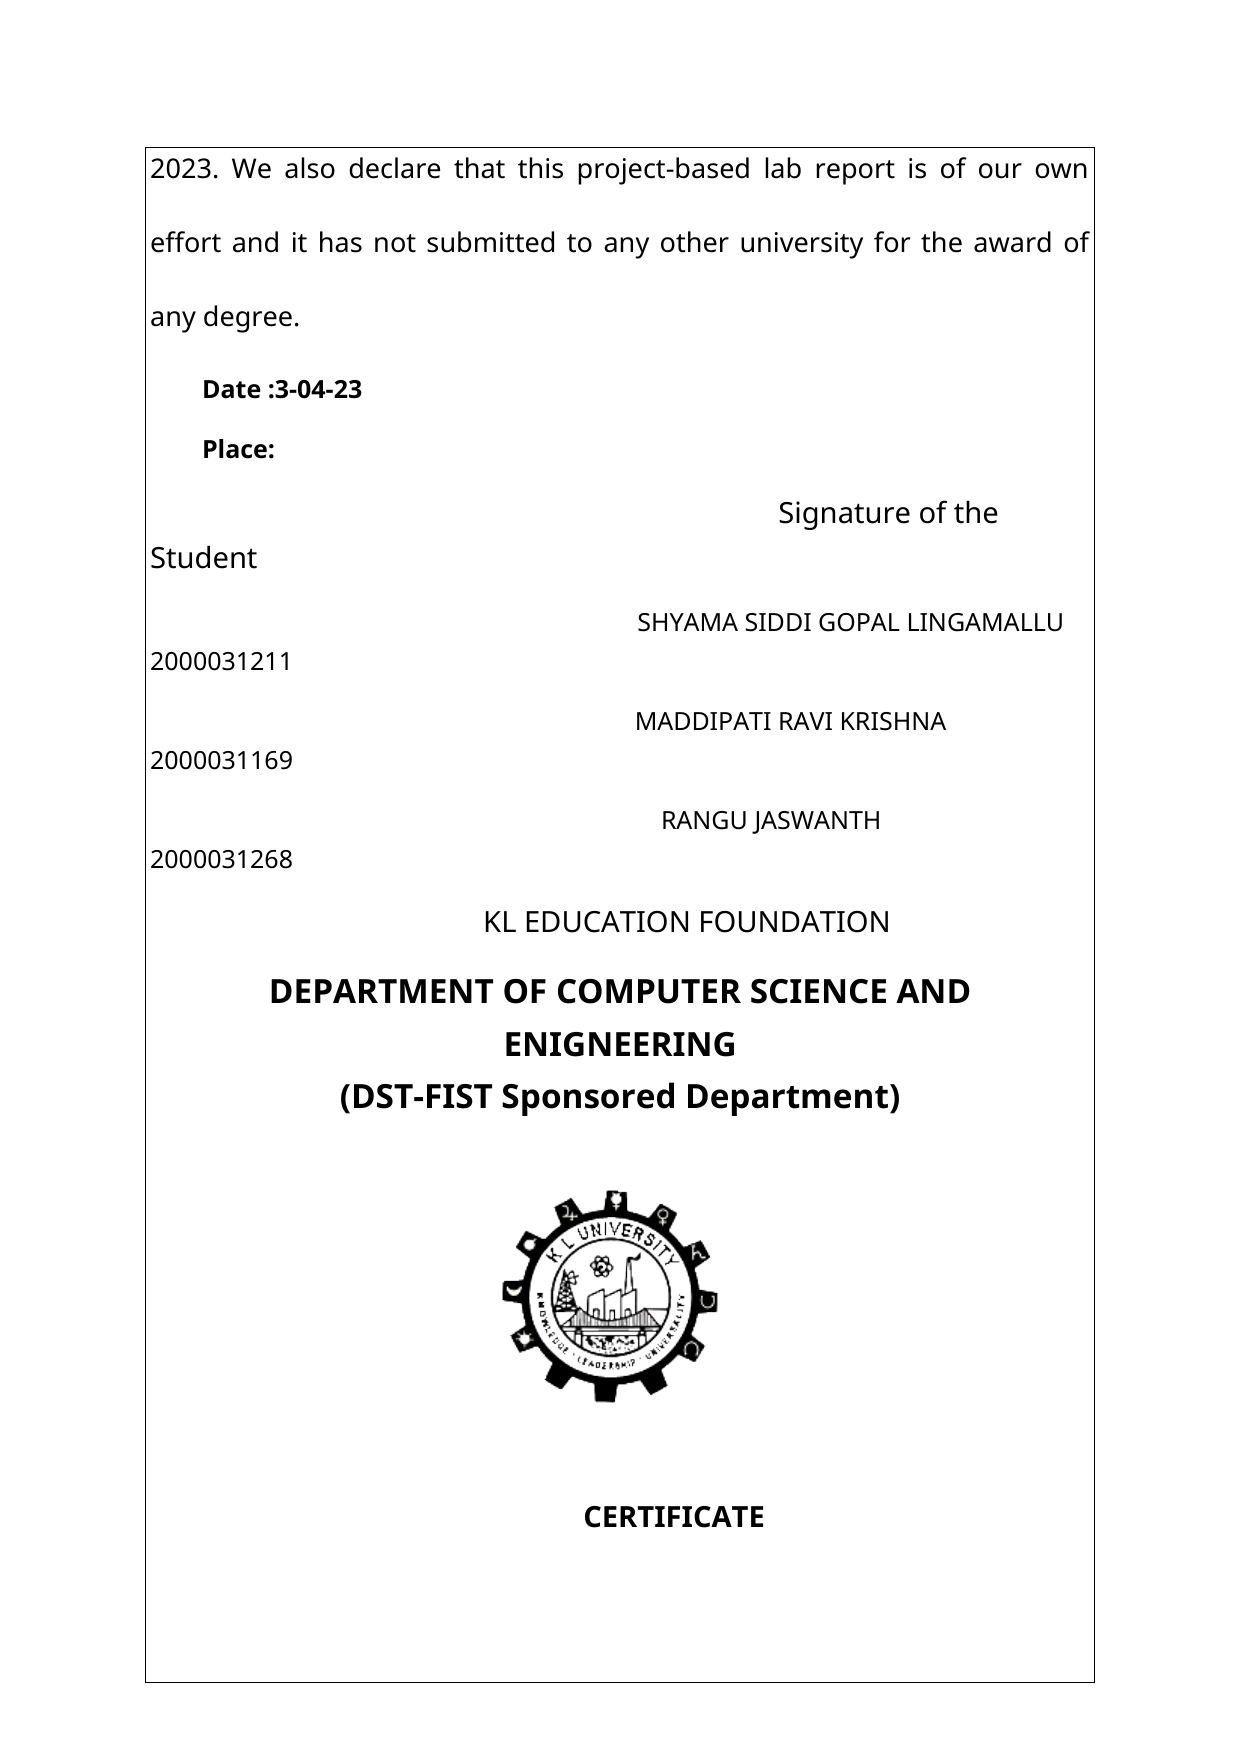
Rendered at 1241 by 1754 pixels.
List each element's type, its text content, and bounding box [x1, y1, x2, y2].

text RANGU JASWANTH 2000031268 [150, 802, 1090, 876]
text MADDIPATI RAVI KRISHNA 2000031169 [150, 703, 1090, 777]
text Date :3-04-23 [150, 371, 1090, 405]
text (DST-FIST Sponsored Department) [150, 1072, 1090, 1118]
text Signature of the Student [150, 492, 1090, 577]
text SHYAMA SIDDI GOPAL LINGAMALLU 2000031211 [150, 604, 1090, 677]
text DEPARTMENT OF COMPUTER SCIENCE AND ENIGNEERING [150, 968, 1090, 1066]
text KL EDUCATION FOUNDATION [150, 902, 1090, 941]
text Place: [150, 431, 1090, 465]
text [150, 150, 1090, 334]
text CERTIFICATE [150, 1496, 1090, 1536]
